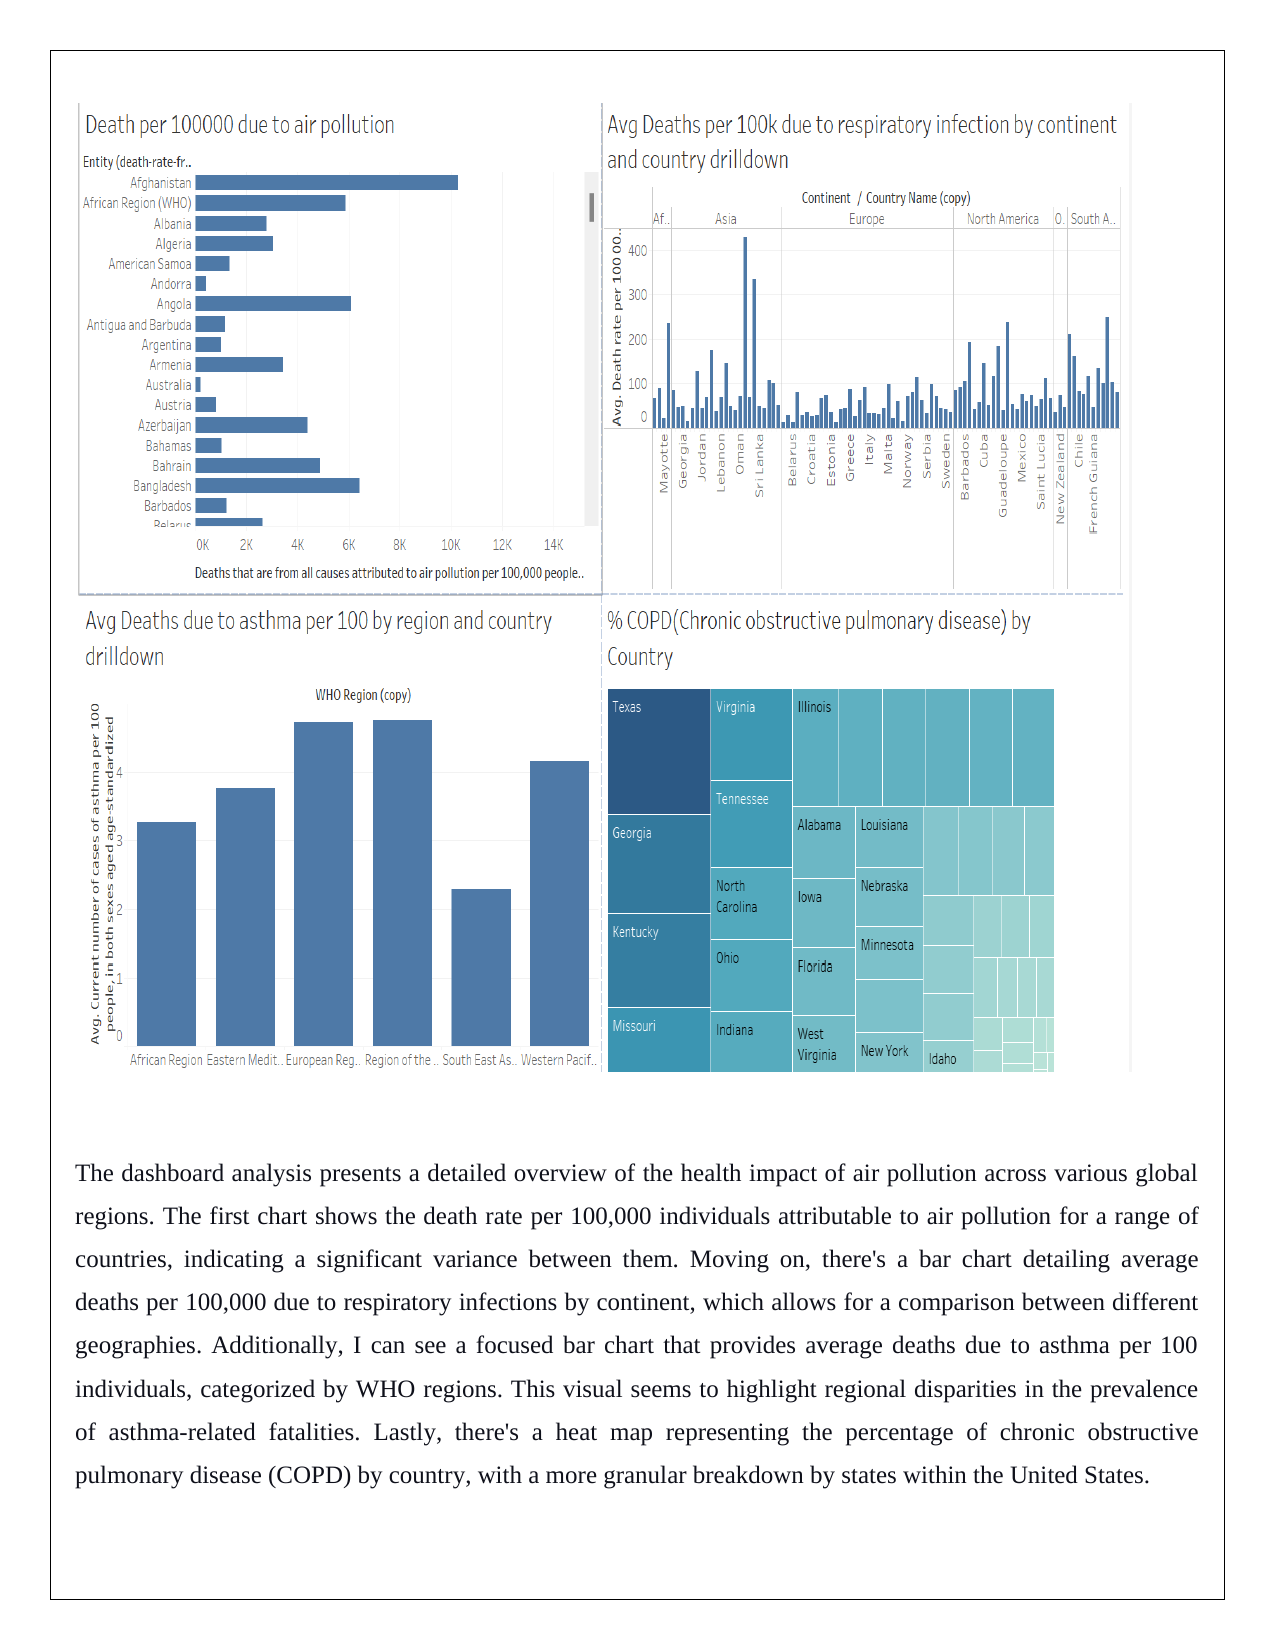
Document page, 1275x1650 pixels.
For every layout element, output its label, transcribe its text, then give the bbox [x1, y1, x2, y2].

picture [75, 103, 1132, 1072]
text The dashboard analysis presents a detailed overview of the health impact of air pollution across various global regions. The first chart shows the death rate per 100,000 individuals attributable to air pollution for a range of countries, indicating a significant variance between them. Moving on, there's a bar chart detailing average deaths per 100,000 due to respiratory infections by continent, which allows for a comparison between different geographies. Additionally, I can see a focused bar chart that provides average deaths due to asthma per 100 individuals, categorized by WHO regions. This visual seems to highlight regional disparities in the prevalence of asthma-related fatalities. Lastly, there's a heat map representing the percentage of chronic obstructive pulmonary disease (COPD) by country, with a more granular breakdown by states within the United States. [75, 1158, 1200, 1489]
